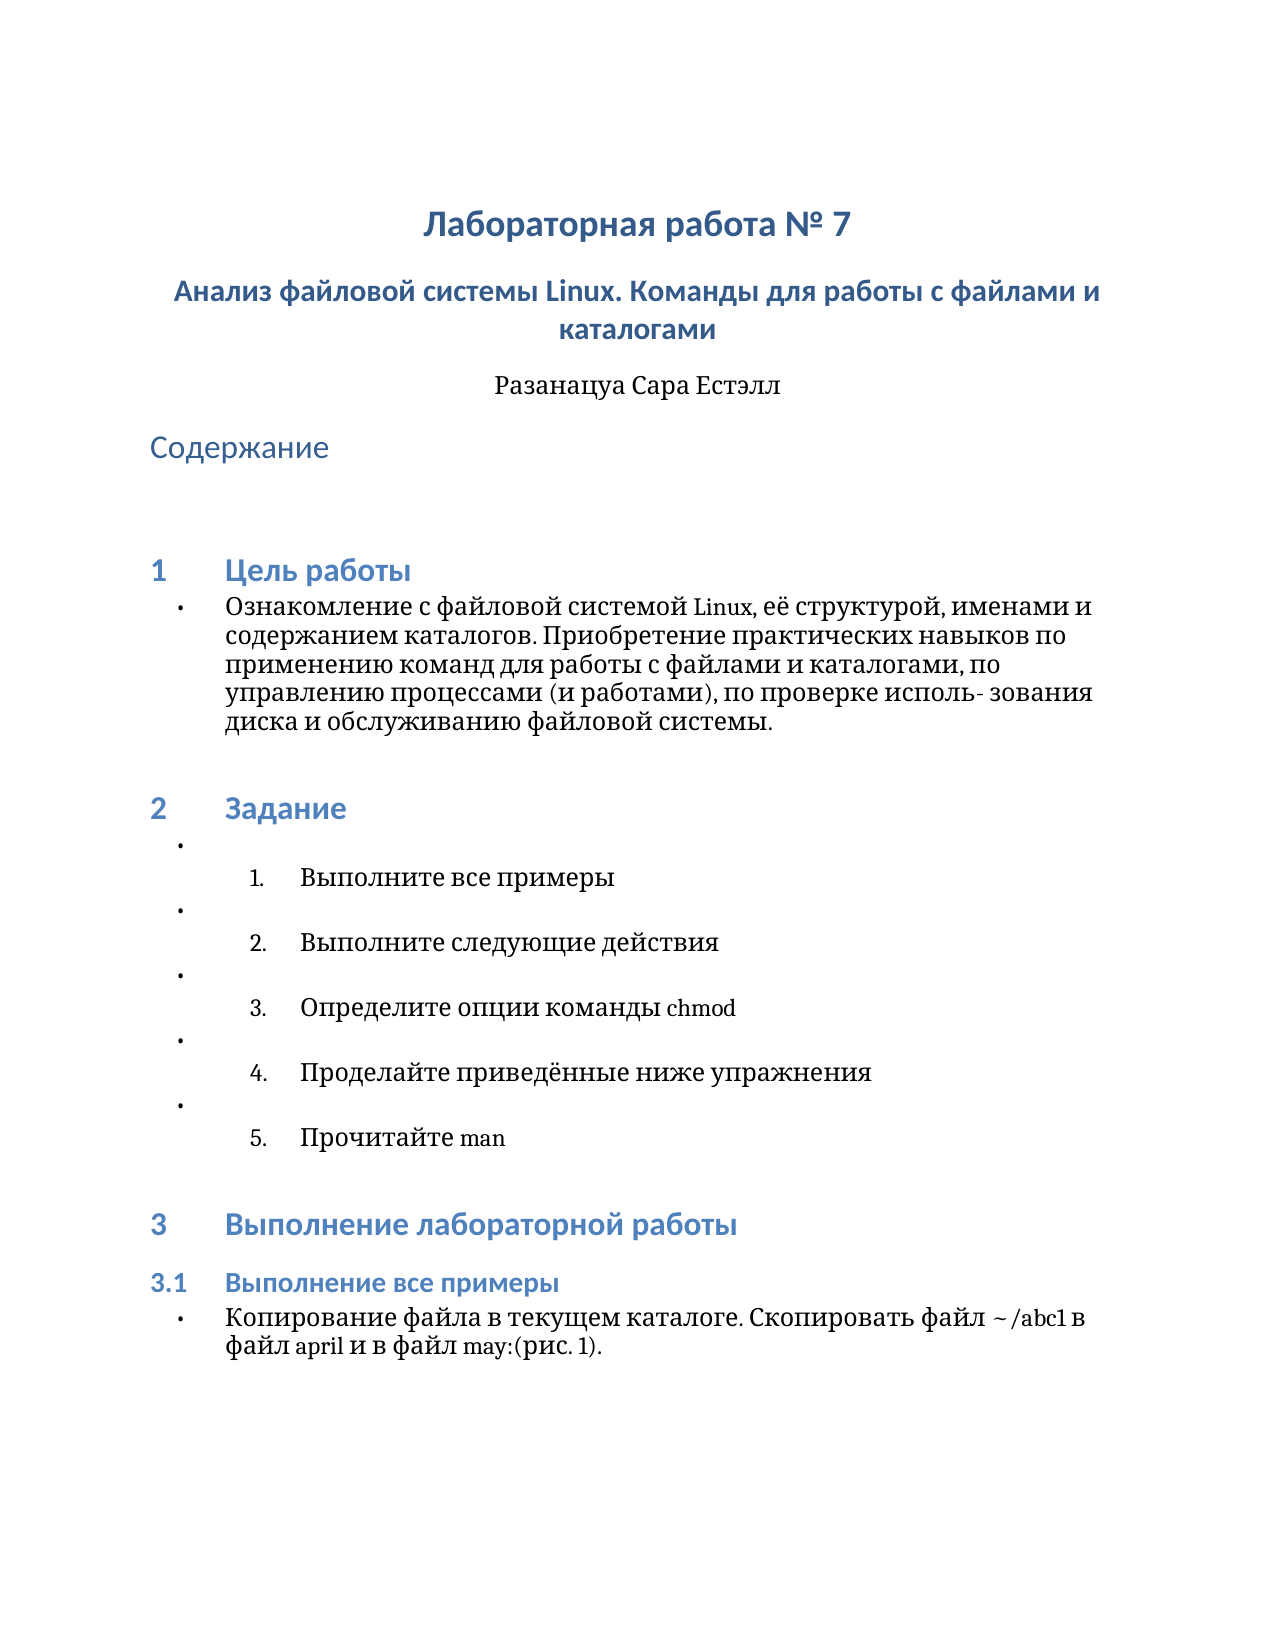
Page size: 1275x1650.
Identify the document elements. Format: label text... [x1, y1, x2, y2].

subtitle 3.1 Выполнение все примеры [150, 1264, 1125, 1300]
list Прочитайте man [250, 1124, 1125, 1152]
list Выполните все примеры [250, 864, 1125, 892]
text Разанацуа Сара Естэлл [150, 372, 1125, 401]
subtitle 2 Задание [150, 787, 1125, 827]
subtitle 1 Цель работы [150, 548, 1125, 589]
list Проделайте приведённые ниже упражнения [250, 1059, 1125, 1087]
subtitle 3 Выполнение лабораторной работы [150, 1202, 1125, 1243]
list Ознакомление с файловой системой Linux, её структурой, именами и содержанием каталогов. Приобретение практических навыков по применению команд для работы с файлами и каталогами, по управлению процессами (и работами), по проверке исполь- зования диска и обслуживанию файловой системы. [175, 593, 1125, 737]
list Определите опции команды chmod [250, 994, 1125, 1022]
subtitle Анализ файловой системы Linux. Команды для работы с файлами и каталогами [150, 271, 1125, 347]
list Копирование файла в текущем каталоге. Скопировать файл ~/abc1 в файл april и в файл may:(рис. 1). [175, 1303, 1125, 1361]
list Выполните следующие действия [250, 929, 1125, 957]
title Лабораторная работа № 7 [150, 200, 1125, 246]
